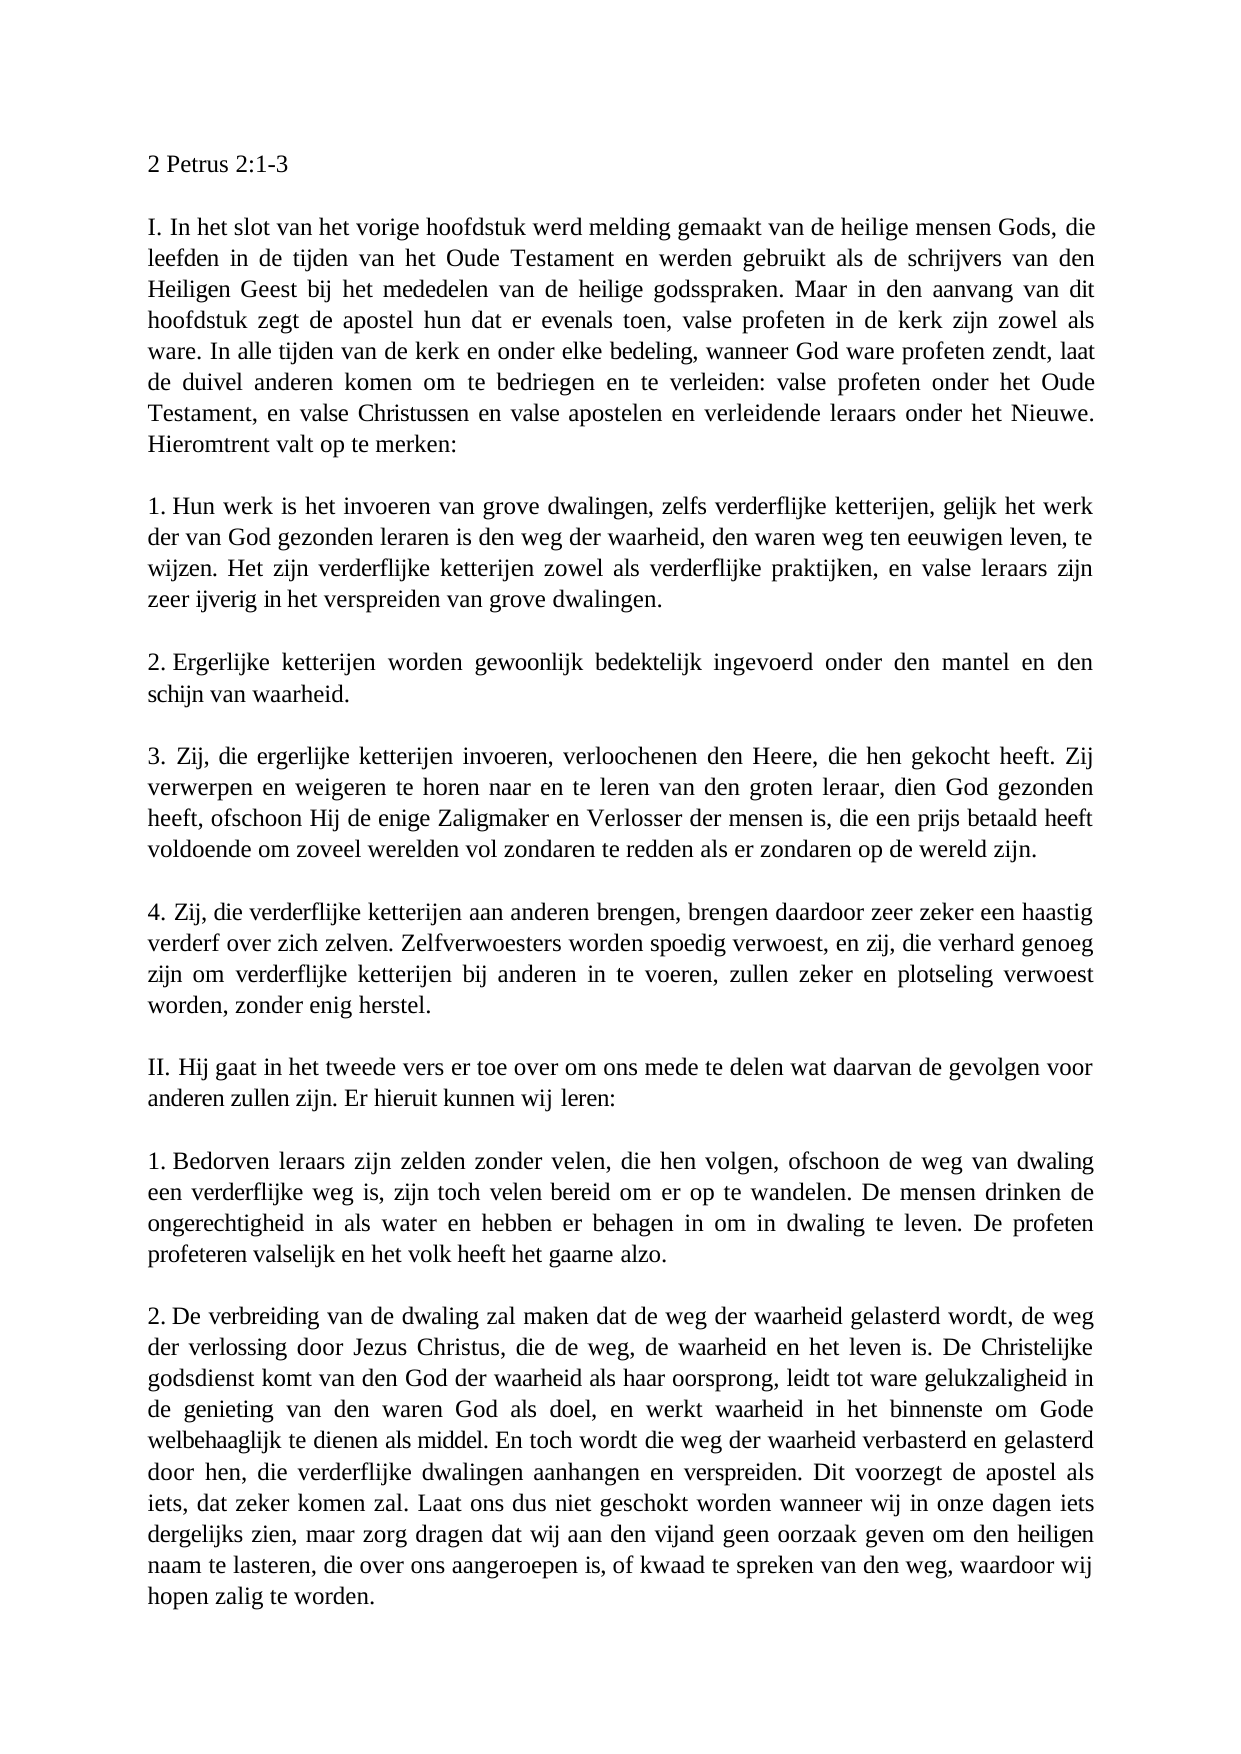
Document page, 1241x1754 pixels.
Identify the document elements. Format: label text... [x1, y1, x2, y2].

list Ergerlijke ketterijen worden gewoonlijk bedektelijk ingevoerd onder den mantel en den schijn van waarheid. [147, 647, 1093, 707]
text 2 Petrus 2:1-3 [147, 149, 1107, 178]
list De verbreiding van de dwaling zal maken dat de weg der waarheid gelasterd wordt, de weg der verlossing door Jezus Christus, die de weg, de waarheid en het leven is. De Christelijke godsdienst komt van den God der waarheid als haar oorsprong, leidt tot ware gelukzaligheid in de genieting van den waren God als doel, en werkt waarheid in het binnenste om Gode welbehaaglijk te dienen als middel. En toch wordt die weg der waarheid verbasterd en gelasterd door hen, die verderflijke dwalingen aanhangen en verspreiden. Dit voorzegt de apostel als iets, dat zeker komen zal. Laat ons dus niet geschokt worden wanneer wij in onze dagen iets dergelijks zien, maar zorg dragen dat wij aan den vijand geen oorzaak geven om den heiligen naam te lasteren, die over ons aangeroepen is, of kwaad te spreken van den weg, waardoor wij hopen zalig te worden. [147, 1301, 1094, 1609]
list In het slot van het vorige hoofdstuk werd melding gemaakt van de heilige mensen Gods, die leefden in de tijden van het Oude Testament en werden gebruikt als de schrijvers van den Heiligen Geest bij het mededelen van de heilige godsspraken. Maar in den aanvang van dit hoofdstuk zegt de apostel hun dat er evenals toen, valse profeten in de kerk zijn zowel als ware. In alle tijden van de kerk en onder elke bedeling, wanneer God ware profeten zendt, laat de duivel anderen komen om te bedriegen en te verleiden: valse profeten onder het Oude Testament, en valse Christussen en valse apostelen en verleidende leraars onder het Nieuwe. Hieromtrent valt op te merken: [147, 212, 1095, 458]
list Hij gaat in het tweede vers er toe over om ons mede te delen wat daarvan de gevolgen voor anderen zullen zijn. Er hieruit kunnen wij leren: [147, 1052, 1094, 1112]
list Zij, die ergerlijke ketterijen invoeren, verloochenen den Heere, die hen gekocht heeft. Zij verwerpen en weigeren te horen naar en te leren van den groten leraar, dien God gezonden heeft, ofschoon Hij de enige Zaligmaker en Verlosser der mensen is, die een prijs betaald heeft voldoende om zoveel werelden vol zondaren te redden als er zondaren op de wereld zijn. [147, 741, 1094, 863]
list Bedorven leraars zijn zelden zonder velen, die hen volgen, ofschoon de weg van dwaling een verderflijke weg is, zijn toch velen bereid om er op te wandelen. De mensen drinken de ongerechtigheid in als water en hebben er behagen in om in dwaling te leven. De profeten profeteren valselijk en het volk heeft het gaarne alzo. [147, 1146, 1094, 1268]
list Zij, die verderflijke ketterijen aan anderen brengen, brengen daardoor zeer zeker een haastig verderf over zich zelven. Zelfverwoesters worden spoedig verwoest, en zij, die verhard genoeg zijn om verderflijke ketterijen bij anderen in te voeren, zullen zeker en plotseling verwoest worden, zonder enig herstel. [147, 897, 1093, 1019]
list Hun werk is het invoeren van grove dwalingen, zelfs verderflijke ketterijen, gelijk het werk der van God gezonden leraren is den weg der waarheid, den waren weg ten eeuwigen leven, te wijzen. Het zijn verderflijke ketterijen zowel als verderflijke praktijken, en valse leraars zijn zeer ijverig in het verspreiden van grove dwalingen. [147, 491, 1093, 613]
